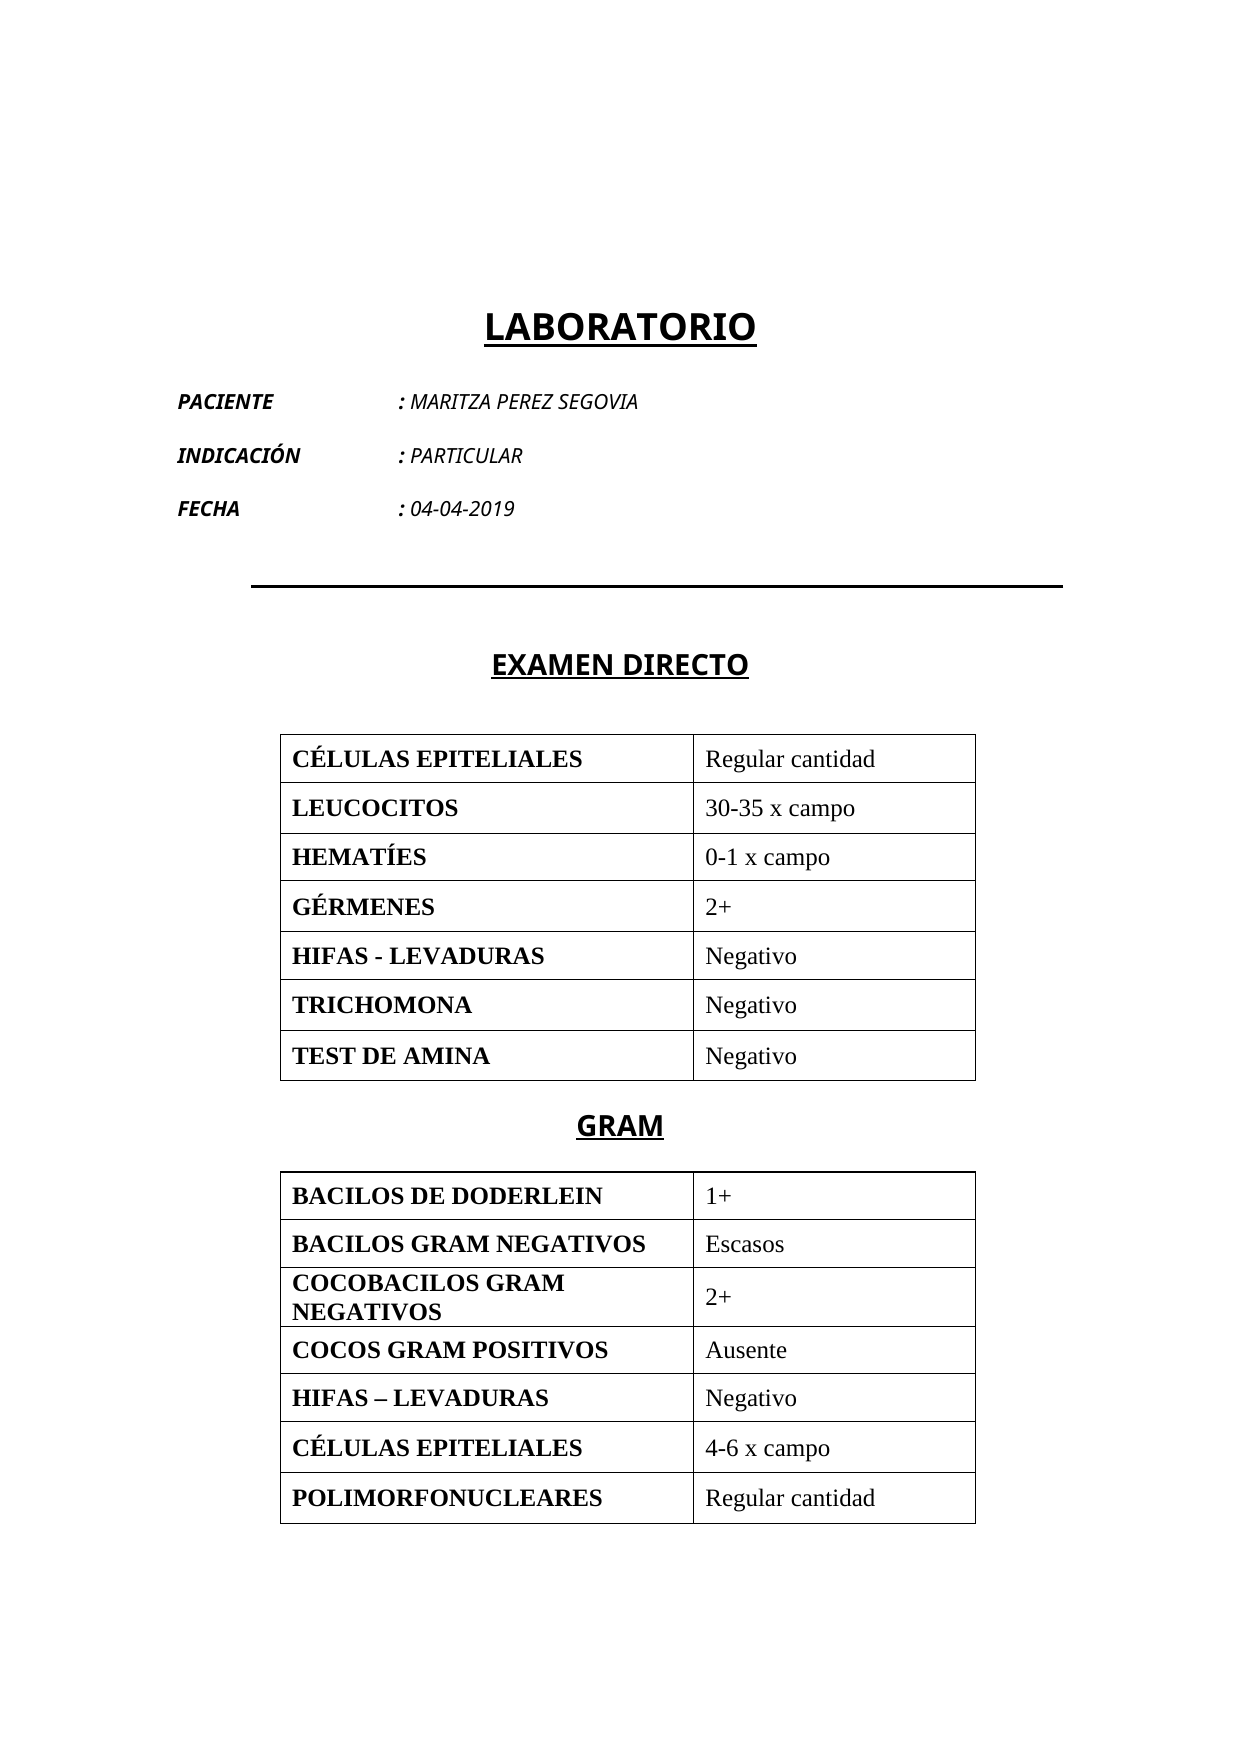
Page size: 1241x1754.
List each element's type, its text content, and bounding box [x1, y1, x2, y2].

table_cell TEST DE AMINA [281, 1031, 693, 1080]
text GRAM [177, 1105, 1063, 1144]
table_cell BACILOS GRAM NEGATIVOS [281, 1220, 693, 1267]
table_header CÉLULAS EPITELIALES [281, 735, 693, 782]
table_cell HIFAS – LEVADURAS [281, 1374, 693, 1421]
table_cell 30-35 x campo [694, 783, 975, 832]
table_cell COCOS GRAM POSITIVOS [281, 1327, 693, 1373]
table_cell 4-6 x campo [694, 1422, 975, 1472]
text LABORATORIO [177, 301, 1063, 352]
table_header BACILOS DE DODERLEIN [281, 1173, 693, 1219]
table_cell HEMATÍES [281, 834, 693, 880]
text EXAMEN DIRECTO [177, 644, 1063, 683]
table_cell COCOBACILOS GRAM NEGATIVOS [281, 1268, 693, 1326]
table_cell CÉLULAS EPITELIALES [281, 1422, 693, 1472]
table_cell Negativo [694, 1031, 975, 1080]
text INDICACIÓN : PARTICULAR [177, 441, 1063, 469]
table_cell 2+ [694, 1268, 975, 1326]
table_cell Negativo [694, 1374, 975, 1421]
table_cell Ausente [694, 1327, 975, 1373]
table_cell 0-1 x campo [694, 834, 975, 880]
table_header 1+ [694, 1173, 975, 1219]
table_cell Regular cantidad [694, 1473, 975, 1523]
table_cell LEUCOCITOS [281, 783, 693, 832]
table_cell GÉRMENES [281, 881, 693, 931]
table_header Regular cantidad [694, 735, 975, 782]
table_cell TRICHOMONA [281, 980, 693, 1029]
table_cell HIFAS - LEVADURAS [281, 932, 693, 979]
table_cell Negativo [694, 980, 975, 1029]
table_cell 2+ [694, 881, 975, 931]
table_cell Escasos [694, 1220, 975, 1267]
table_cell POLIMORFONUCLEARES [281, 1473, 693, 1523]
table_cell Negativo [694, 932, 975, 979]
text PACIENTE : MARITZA PEREZ SEGOVIA [177, 387, 1063, 416]
text FECHA : 04-04-2019 [177, 494, 1063, 523]
